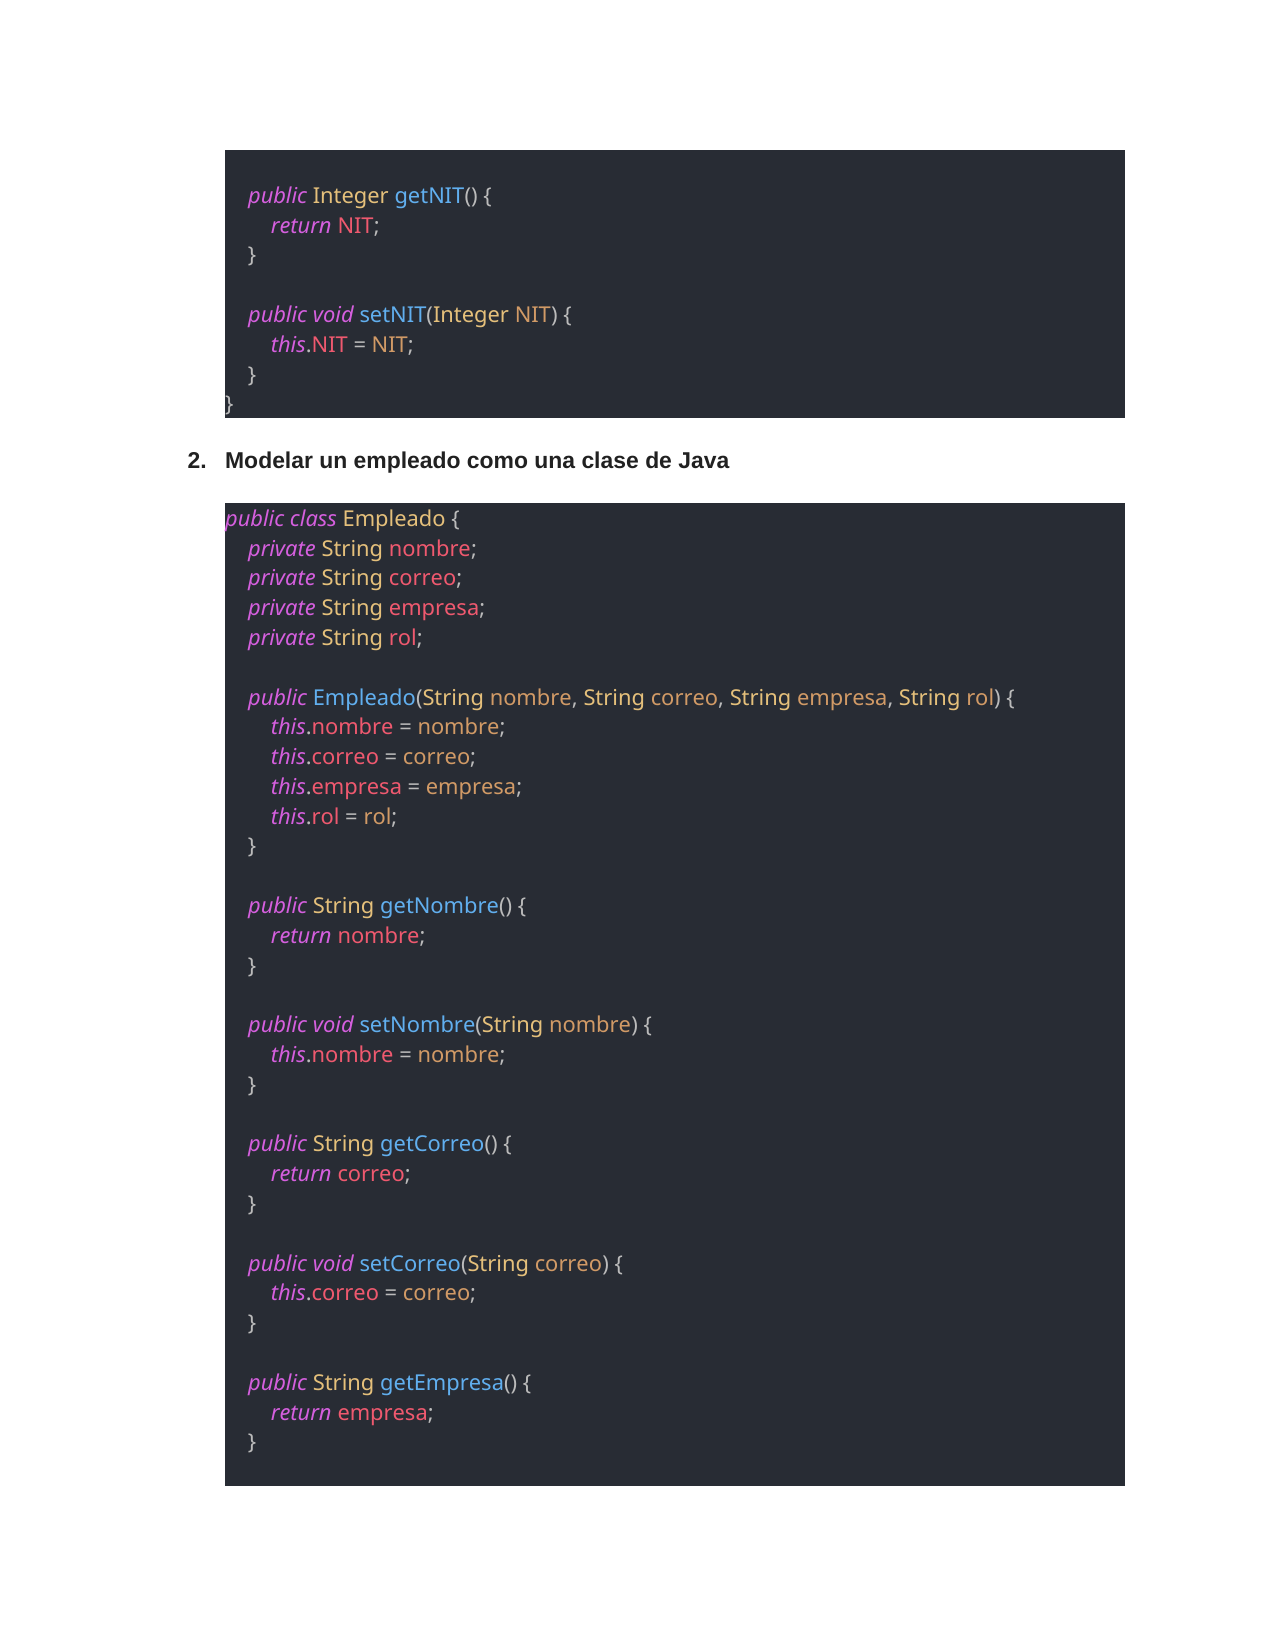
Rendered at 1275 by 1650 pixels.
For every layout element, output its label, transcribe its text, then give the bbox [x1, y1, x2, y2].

list Modelar un empleado como una clase de Java [187, 447, 1125, 474]
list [225, 150, 1125, 418]
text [225, 503, 1125, 1486]
